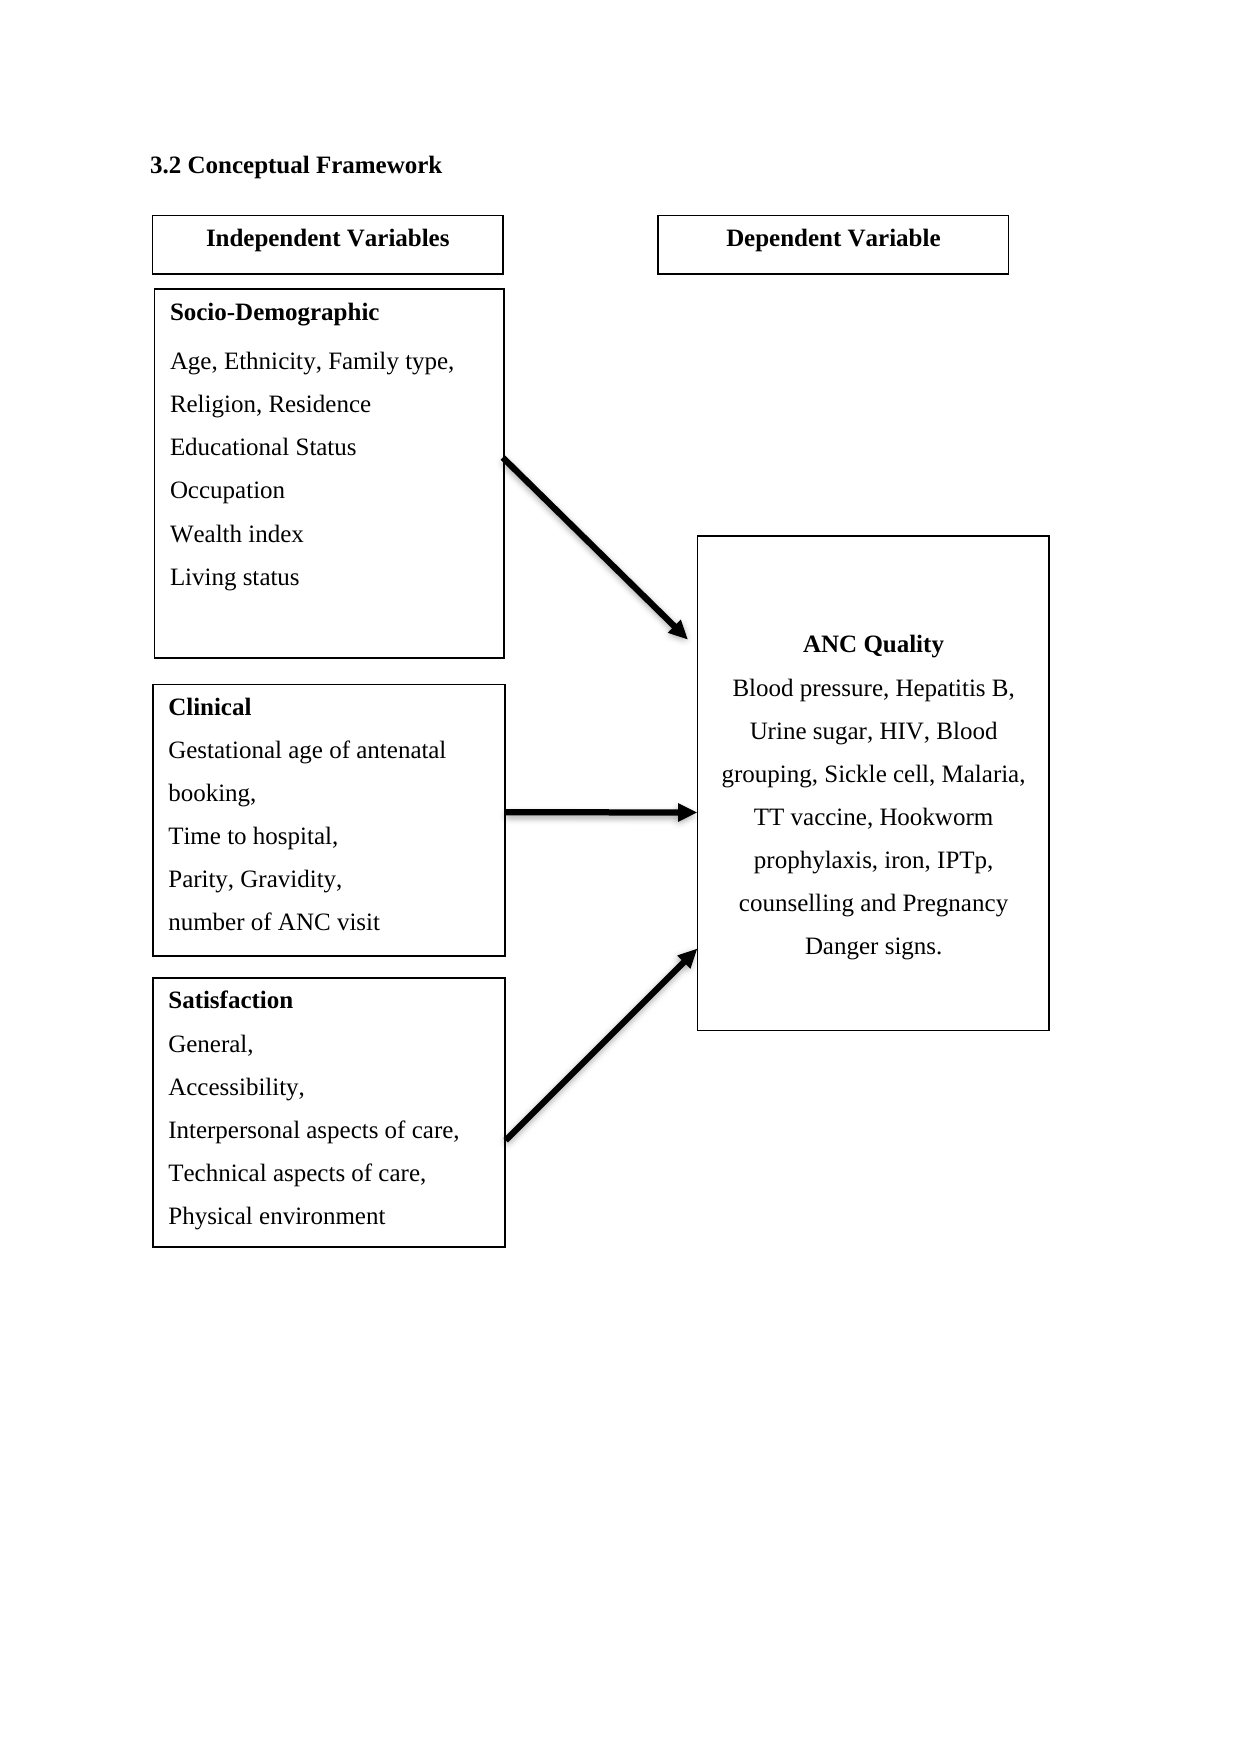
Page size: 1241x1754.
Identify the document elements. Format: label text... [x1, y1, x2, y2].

text 3.2 Conceptual Framework [150, 150, 1090, 179]
